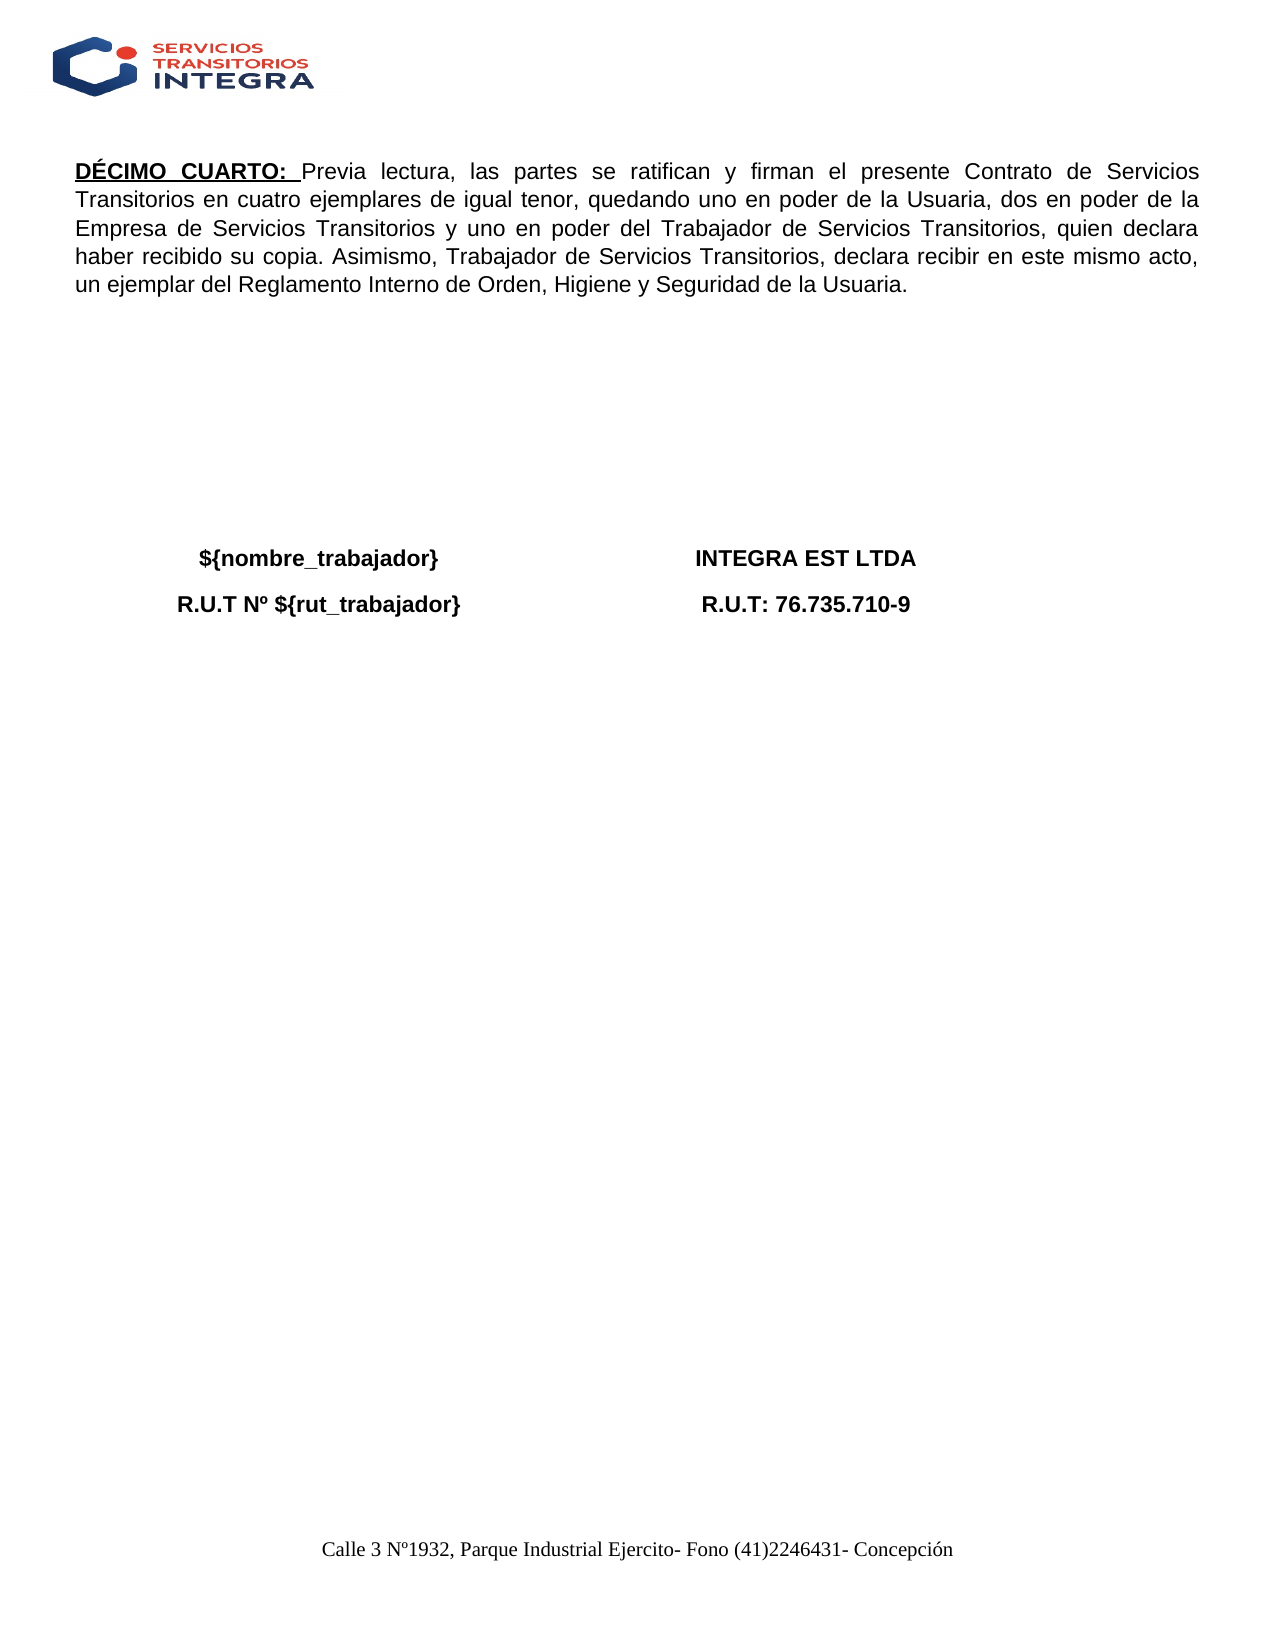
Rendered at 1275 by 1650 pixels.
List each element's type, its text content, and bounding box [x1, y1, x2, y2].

table_cell R.U.T: 76.735.710-9 [562, 591, 1049, 636]
picture [20, 23, 348, 111]
table_header INTEGRA EST LTDA [562, 545, 1049, 591]
table_header ${nombre_trabajador} [75, 545, 562, 591]
text DÉCIMO CUARTO: Previa lectura, las partes se ratifican y firman el presente Contrato de Servicios Transitorios en cuatro ejemplares de igual tenor, quedando uno en poder de la Usuaria, dos en poder de la Empresa de Servicios Transitorios y uno en poder del Trabajador de Servicios Transitorios, quien declara haber recibido su copia. Asimismo, Trabajador de Servicios Transitorios, declara recibir en este mismo acto, un ejemplar del Reglamento Interno de Orden, Higiene y Seguridad de la Usuaria. [75, 158, 1200, 298]
table_cell R.U.T Nº ${rut_trabajador} [75, 591, 562, 636]
